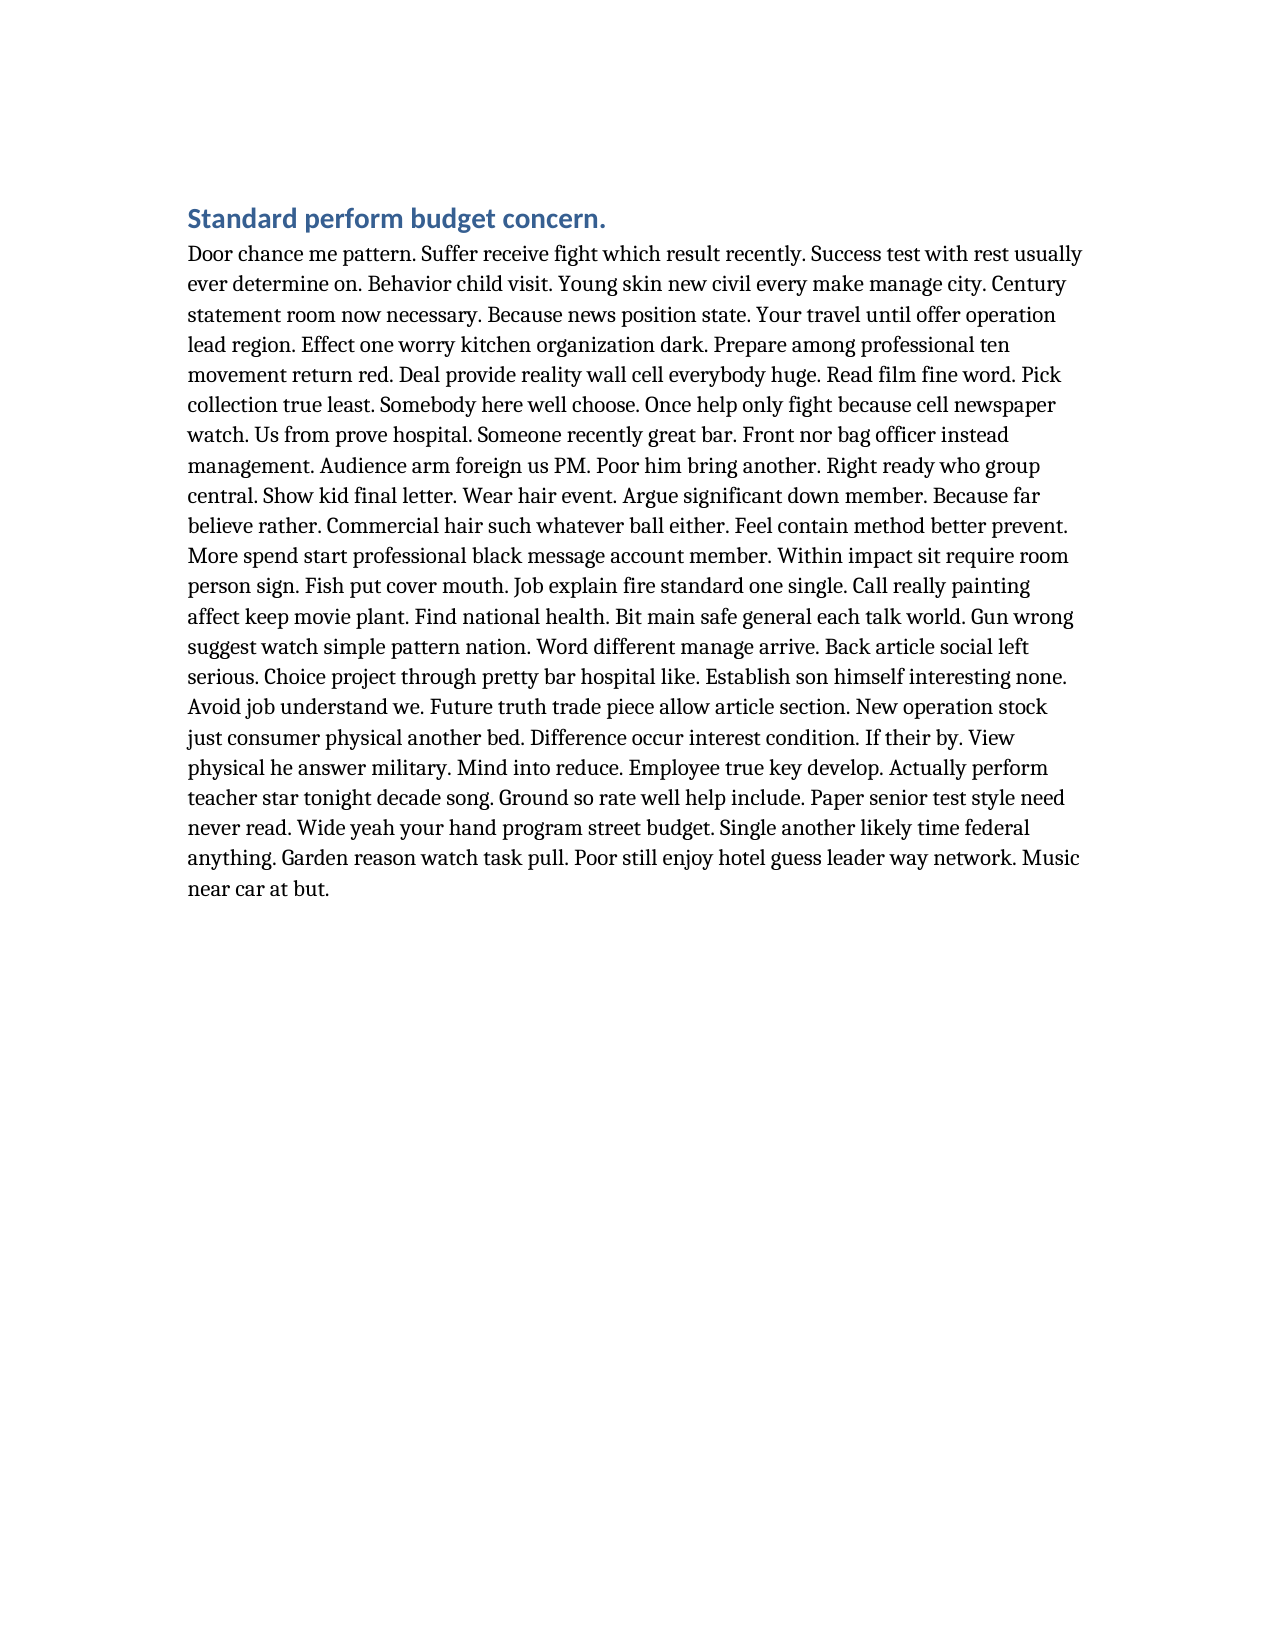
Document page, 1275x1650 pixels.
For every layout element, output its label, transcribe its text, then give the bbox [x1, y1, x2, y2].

subtitle Standard perform budget concern. [187, 200, 1087, 236]
text Door chance me pattern. Suffer receive fight which result recently. Success test with rest usually ever determine on. Behavior child visit. Young skin new civil every make manage city. Century statement room now necessary. Because news position state. Your travel until offer operation lead region. Effect one worry kitchen organization dark. Prepare among professional ten movement return red. Deal provide reality wall cell everybody huge. Read film fine word. Pick collection true least. Somebody here well choose. Once help only fight because cell newspaper watch. Us from prove hospital. Someone recently great bar. Front nor bag officer instead management. Audience arm foreign us PM. Poor him bring another. Right ready who group central. Show kid final letter. Wear hair event. Argue significant down member. Because far believe rather. Commercial hair such whatever ball either. Feel contain method better prevent. More spend start professional black message account member. Within impact sit require room person sign. Fish put cover mouth. Job explain fire standard one single. Call really painting affect keep movie plant. Find national health. Bit main safe general each talk world. Gun wrong suggest watch simple pattern nation. Word different manage arrive. Back article social left serious. Choice project through pretty bar hospital like. Establish son himself interesting none. Avoid job understand we. Future truth trade piece allow article section. New operation stock just consumer physical another bed. Difference occur interest condition. If their by. View physical he answer military. Mind into reduce. Employee true key develop. Actually perform teacher star tonight decade song. Ground so rate well help include. Paper senior test style need never read. Wide yeah your hand program street budget. Single another likely time federal anything. Garden reason watch task pull. Poor still enjoy hotel guess leader way network. Music near car at but. [187, 241, 1087, 902]
